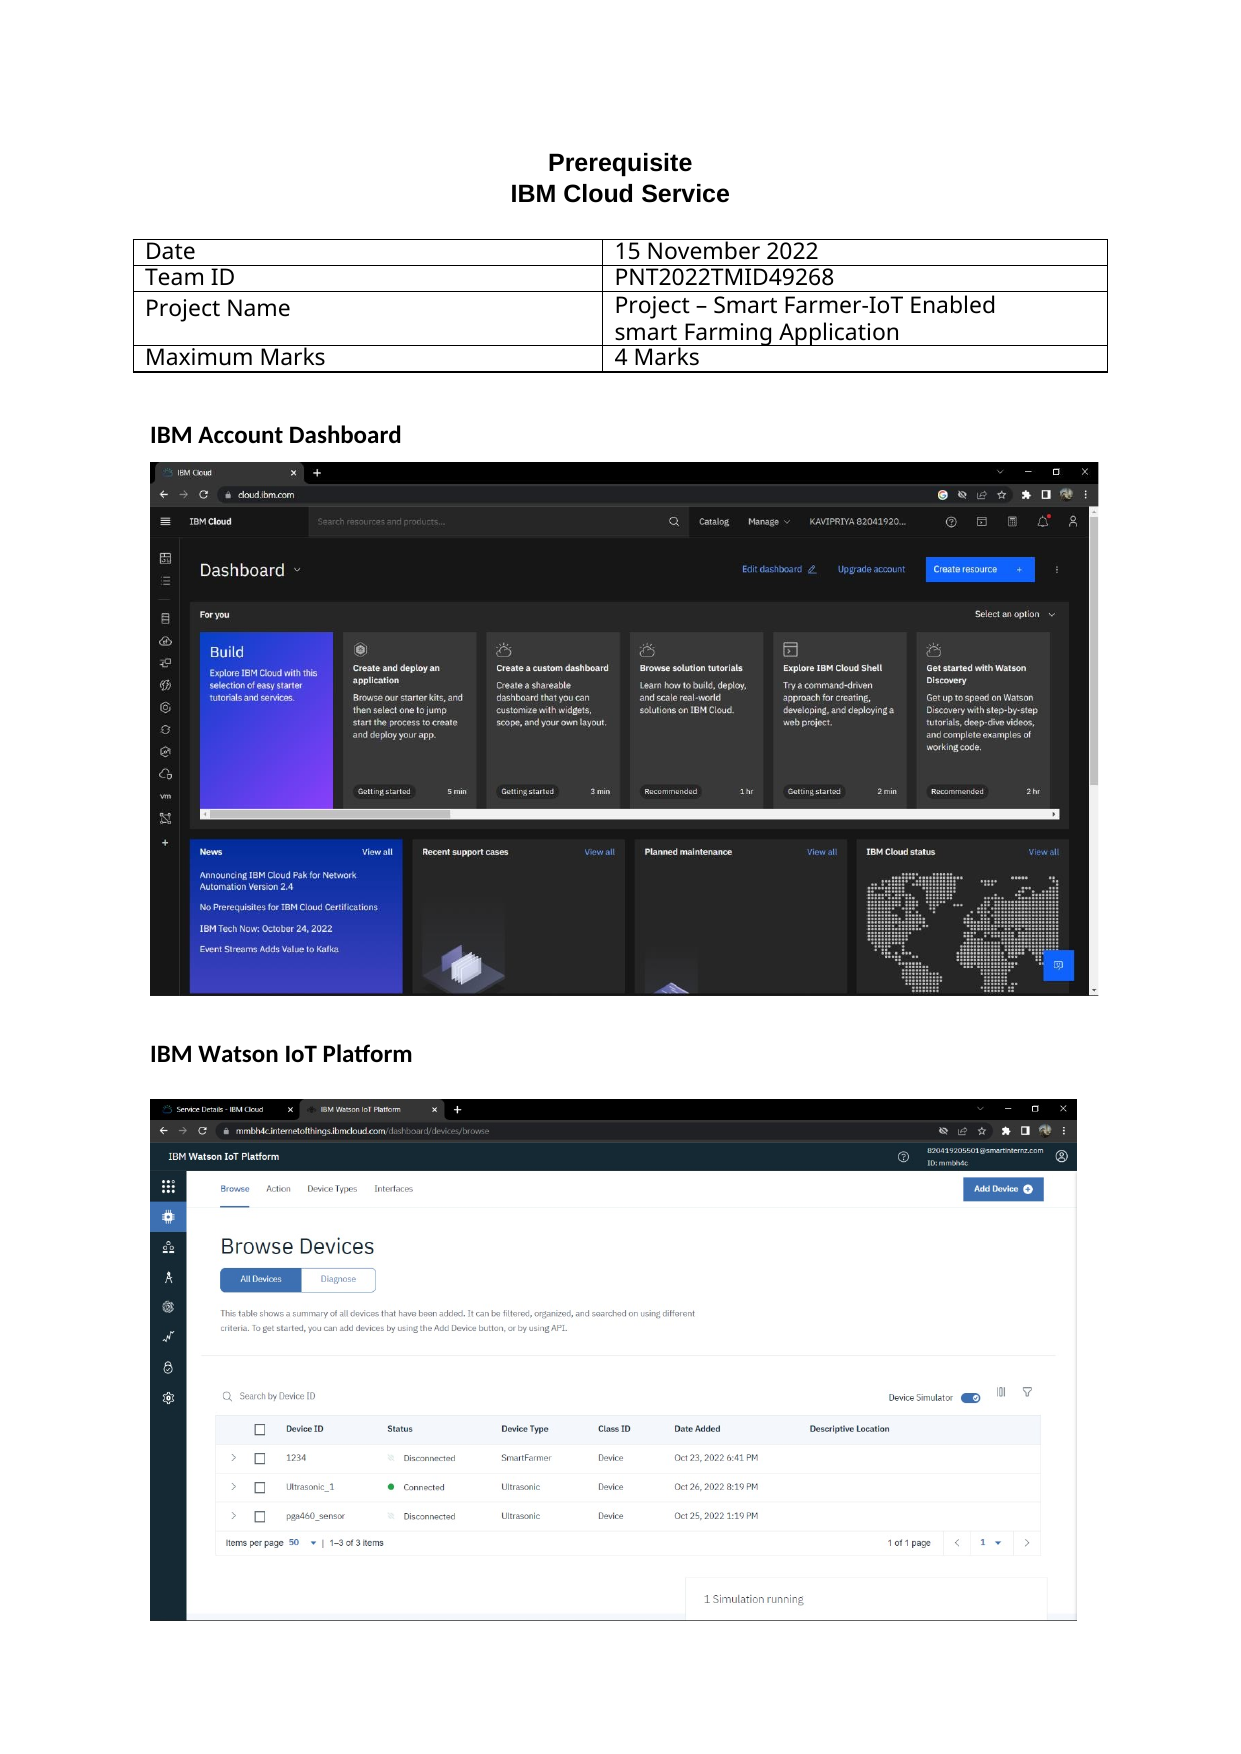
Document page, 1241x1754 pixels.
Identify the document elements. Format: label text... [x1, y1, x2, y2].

table_header 15 November 2022 [603, 240, 1107, 265]
table_cell Team ID [134, 266, 602, 291]
picture [150, 1099, 1077, 1621]
picture [150, 462, 1099, 996]
table_cell PNT2022TMID49268 [603, 266, 1107, 291]
table_cell Project – Smart Farmer-IoT Enabled smart Farming Application [603, 292, 1107, 345]
text Prerequisite IBM Cloud Service [510, 148, 736, 208]
table_cell 4 Marks [603, 346, 1107, 371]
table_header Date [134, 240, 602, 265]
table_cell Maximum Marks [134, 346, 602, 371]
text IBM Watson IoT Platform [150, 1038, 1119, 1068]
table_cell Project Name [134, 292, 602, 345]
text IBM Account Dashboard [150, 419, 1119, 449]
